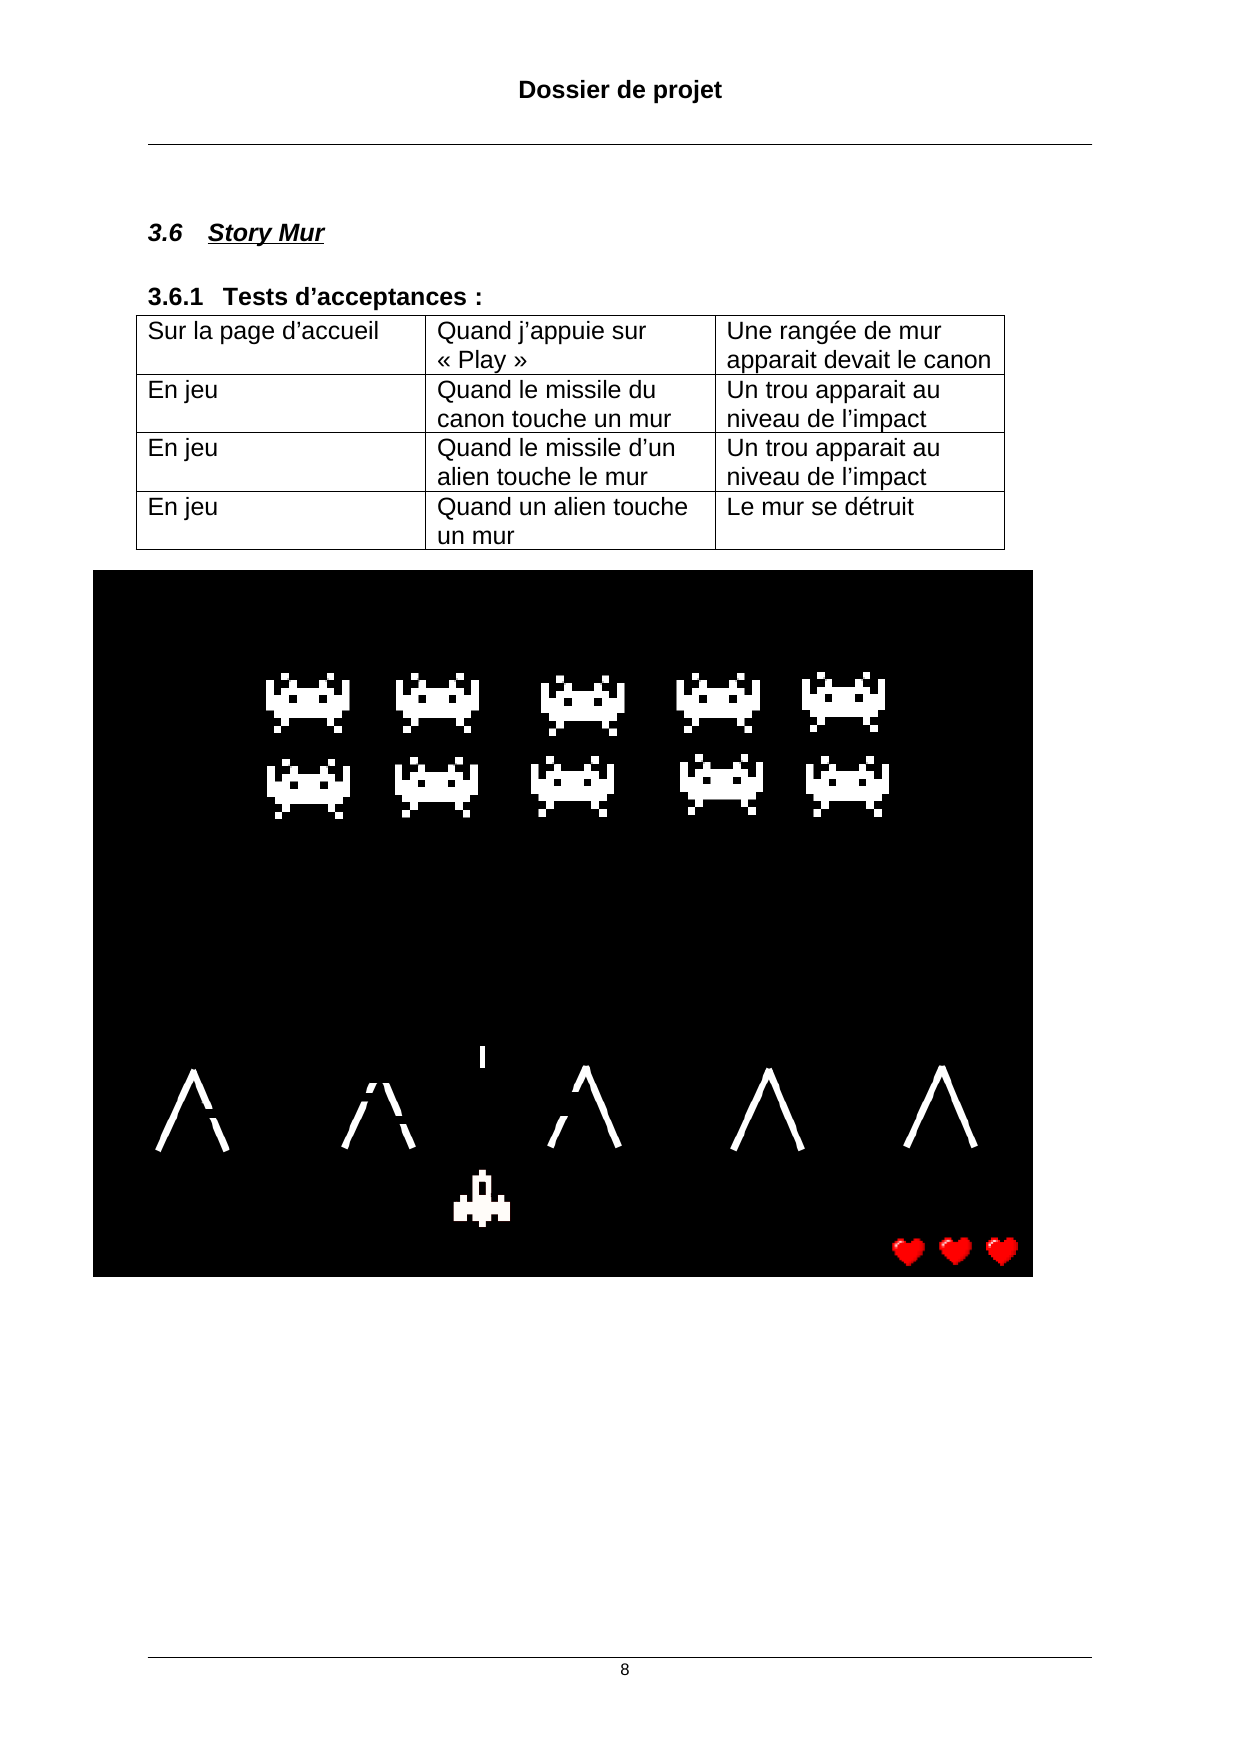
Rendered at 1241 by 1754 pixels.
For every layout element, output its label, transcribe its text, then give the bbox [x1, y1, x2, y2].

table_cell Le mur se détruit [716, 492, 1004, 549]
table_cell Quand un alien touche un mur [426, 492, 715, 549]
table_cell En jeu [137, 433, 425, 491]
table_header Quand j’appuie sur « Play » [426, 316, 715, 374]
picture [92, 570, 1032, 1277]
table_cell Un trou apparait au niveau de l’impact [716, 433, 1004, 491]
table_cell Quand le missile du canon touche un mur [426, 375, 715, 432]
table_header Sur la page d’accueil [137, 316, 425, 374]
table_cell En jeu [137, 375, 425, 432]
subtitle Story Mur [148, 218, 1092, 247]
table_cell Un trou apparait au niveau de l’impact [716, 375, 1004, 432]
table_cell Quand le missile d’un alien touche le mur [426, 433, 715, 491]
table_header Une rangée de mur apparait devait le canon [716, 316, 1004, 374]
subtitle Tests d’acceptances : [148, 282, 1092, 311]
table_cell En jeu [137, 492, 425, 549]
